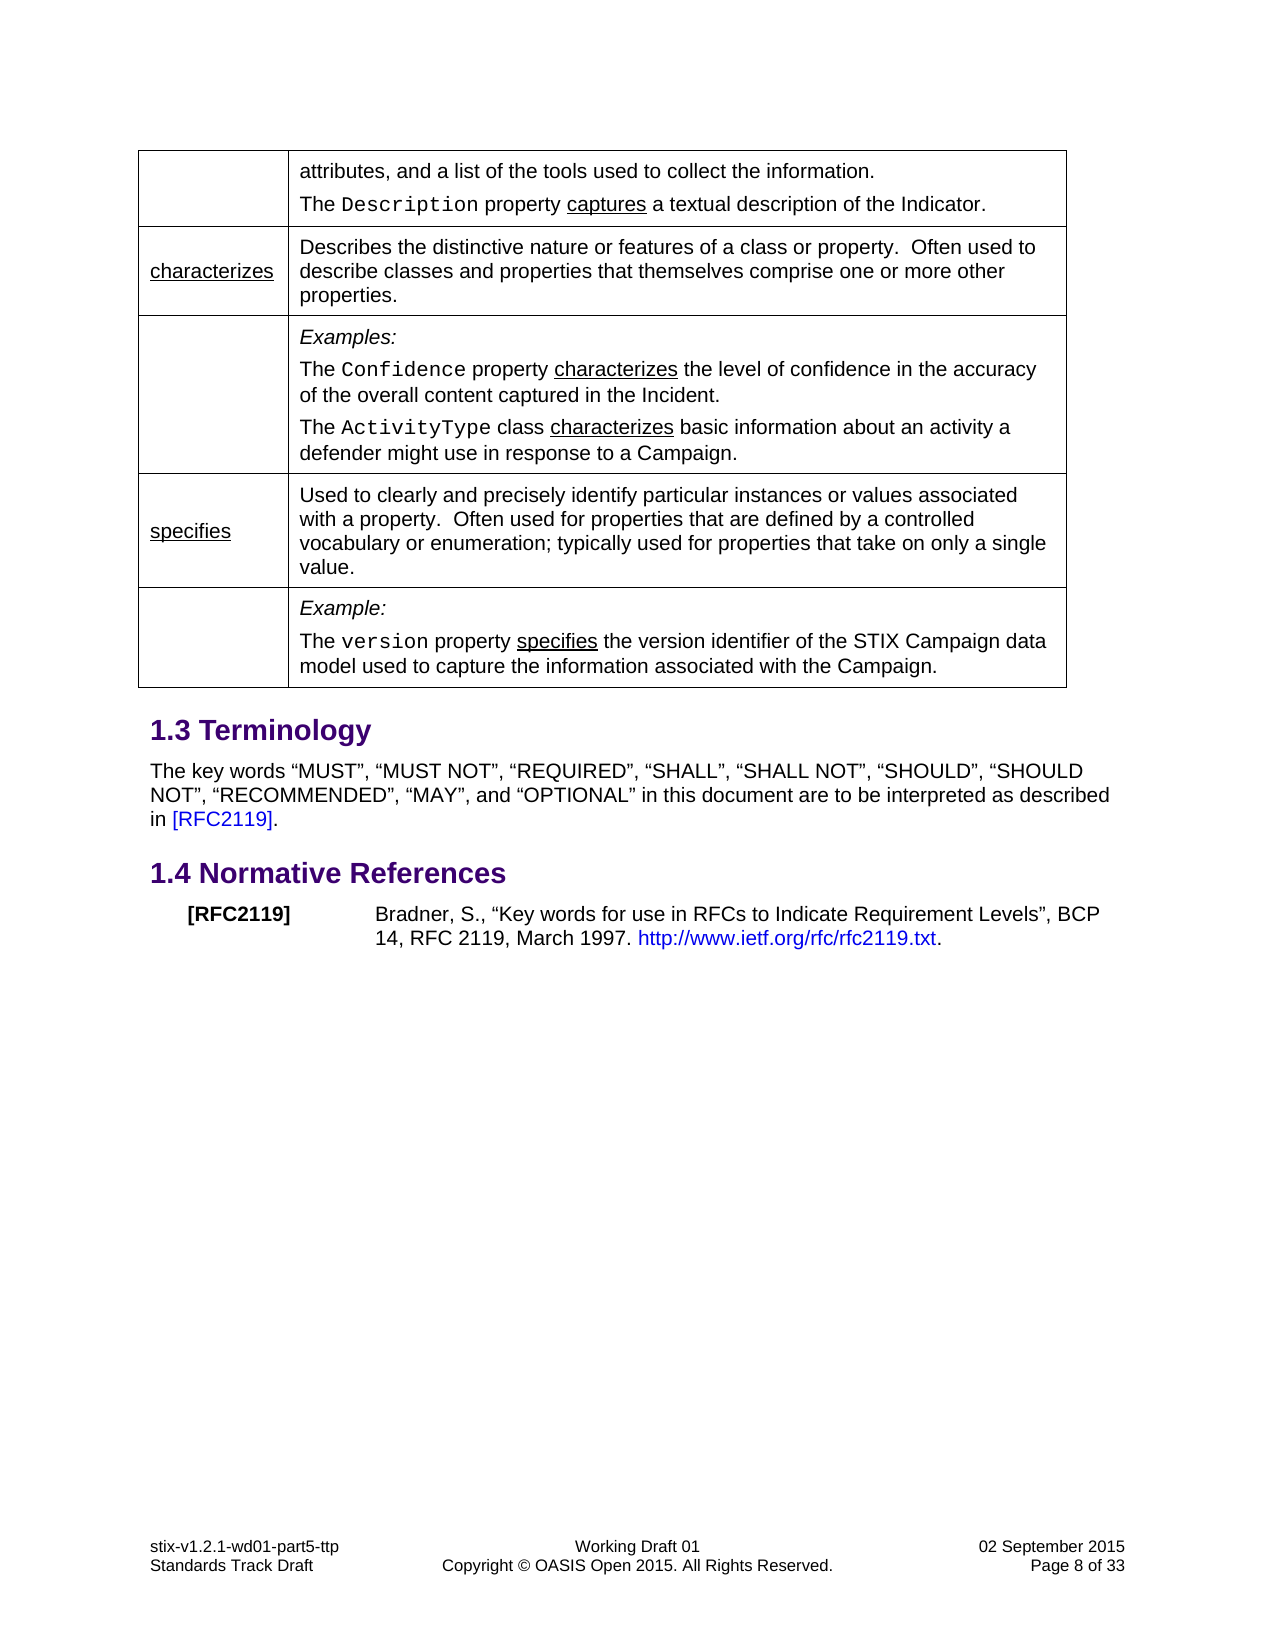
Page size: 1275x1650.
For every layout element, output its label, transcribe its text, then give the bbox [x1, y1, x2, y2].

text [RFC2119] Bradner, S., “Key words for use in RFCs to Indicate Requirement Levels”, BCP 14, RFC 2119, March 1997. http://www.ietf.org/rfc/rfc2119.txt. [187, 902, 1125, 949]
table_cell specifies [139, 474, 288, 587]
table_cell [139, 588, 288, 687]
text The key words “MUST”, “MUST NOT”, “REQUIRED”, “SHALL”, “SHALL NOT”, “SHOULD”, “SHOULD NOT”, “RECOMMENDED”, “MAY”, and “OPTIONAL” in this document are to be interpreted as described in [RFC2119]. [150, 759, 1125, 831]
table_cell characterizes [139, 227, 288, 315]
table_cell [139, 316, 288, 473]
table_cell Example: The version property specifies the version identifier of the STIX Campaign data model used to capture the information associated with the Campaign. [289, 588, 1066, 687]
subtitle Terminology [150, 713, 1125, 746]
subtitle Normative References [150, 856, 1125, 889]
table_cell [139, 151, 288, 226]
table_cell Used to clearly and precisely identify particular instances or values associated with a property. Often used for properties that are defined by a controlled vocabulary or enumeration; typically used for properties that take on only a single value. [289, 474, 1066, 587]
